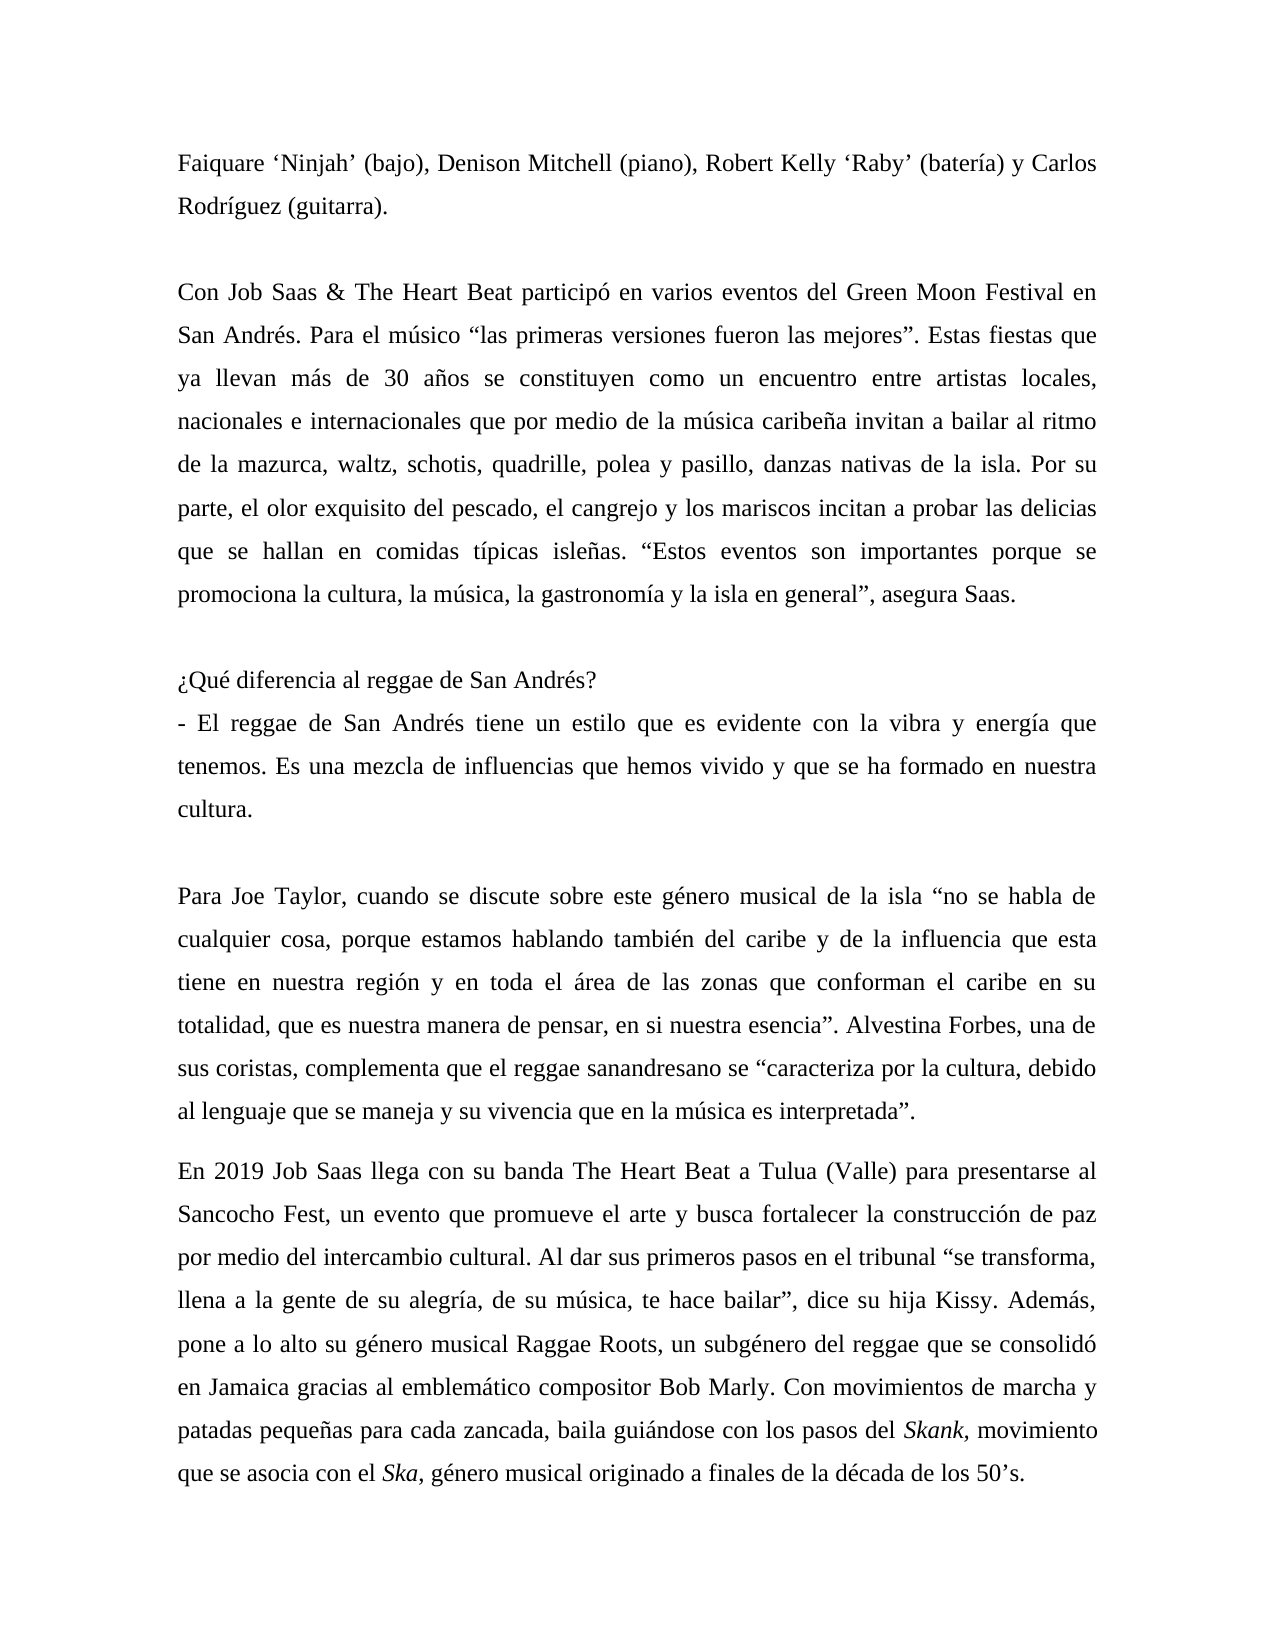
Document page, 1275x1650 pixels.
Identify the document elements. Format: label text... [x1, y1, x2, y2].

text ¿Qué diferencia al reggae de San Andrés? [177, 665, 1098, 694]
text Para Joe Taylor, cuando se discute sobre este género musical de la isla “no se habla de cualquier cosa, porque estamos hablando también del caribe y de la influencia que esta tiene en nuestra región y en toda el área de las zonas que conforman el caribe en su totalidad, que es nuestra manera de pensar, en si nuestra esencia”. Alvestina Forbes, una de sus coristas, complementa que el reggae sanandresano se “caracteriza por la cultura, debido al lenguaje que se maneja y su vivencia que en la música es interpretada”. [177, 881, 1098, 1125]
text Con Job Saas & The Heart Beat participó en varios eventos del Green Moon Festival en San Andrés. Para el músico “las primeras versiones fueron las mejores”. Estas fiestas que ya llevan más de 30 años se constituyen como un encuentro entre artistas locales, nacionales e internacionales que por medio de la música caribeña invitan a bailar al ritmo de la mazurca, waltz, schotis, quadrille, polea y pasillo, danzas nativas de la isla. Por su parte, el olor exquisito del pescado, el cangrejo y los mariscos incitan a probar las delicias que se hallan en comidas típicas isleñas. “Estos eventos son importantes porque se promociona la cultura, la música, la gastronomía y la isla en general”, asegura Saas. [177, 277, 1098, 608]
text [177, 148, 1098, 219]
text En 2019 Job Saas llega con su banda The Heart Beat a Tulua (Valle) para presentarse al Sancocho Fest, un evento que promueve el arte y busca fortalecer la construcción de paz por medio del intercambio cultural. Al dar sus primeros pasos en el tribunal “se transforma, llena a la gente de su alegría, de su música, te hace bailar”, dice su hija Kissy. Además, pone a lo alto su género musical Raggae Roots, un subgénero del reggae que se consolidó en Jamaica gracias al emblemático compositor Bob Marly. Con movimientos de marcha y patadas pequeñas para cada zancada, baila guiándose con los pasos del Skank, movimiento que se asocia con el Ska, género musical originado a finales de la década de los 50’s. [177, 1156, 1098, 1487]
text - El reggae de San Andrés tiene un estilo que es evidente con la vibra y energía que tenemos. Es una mezcla de influencias que hemos vivido y que se ha formado en nuestra cultura. [177, 708, 1098, 823]
